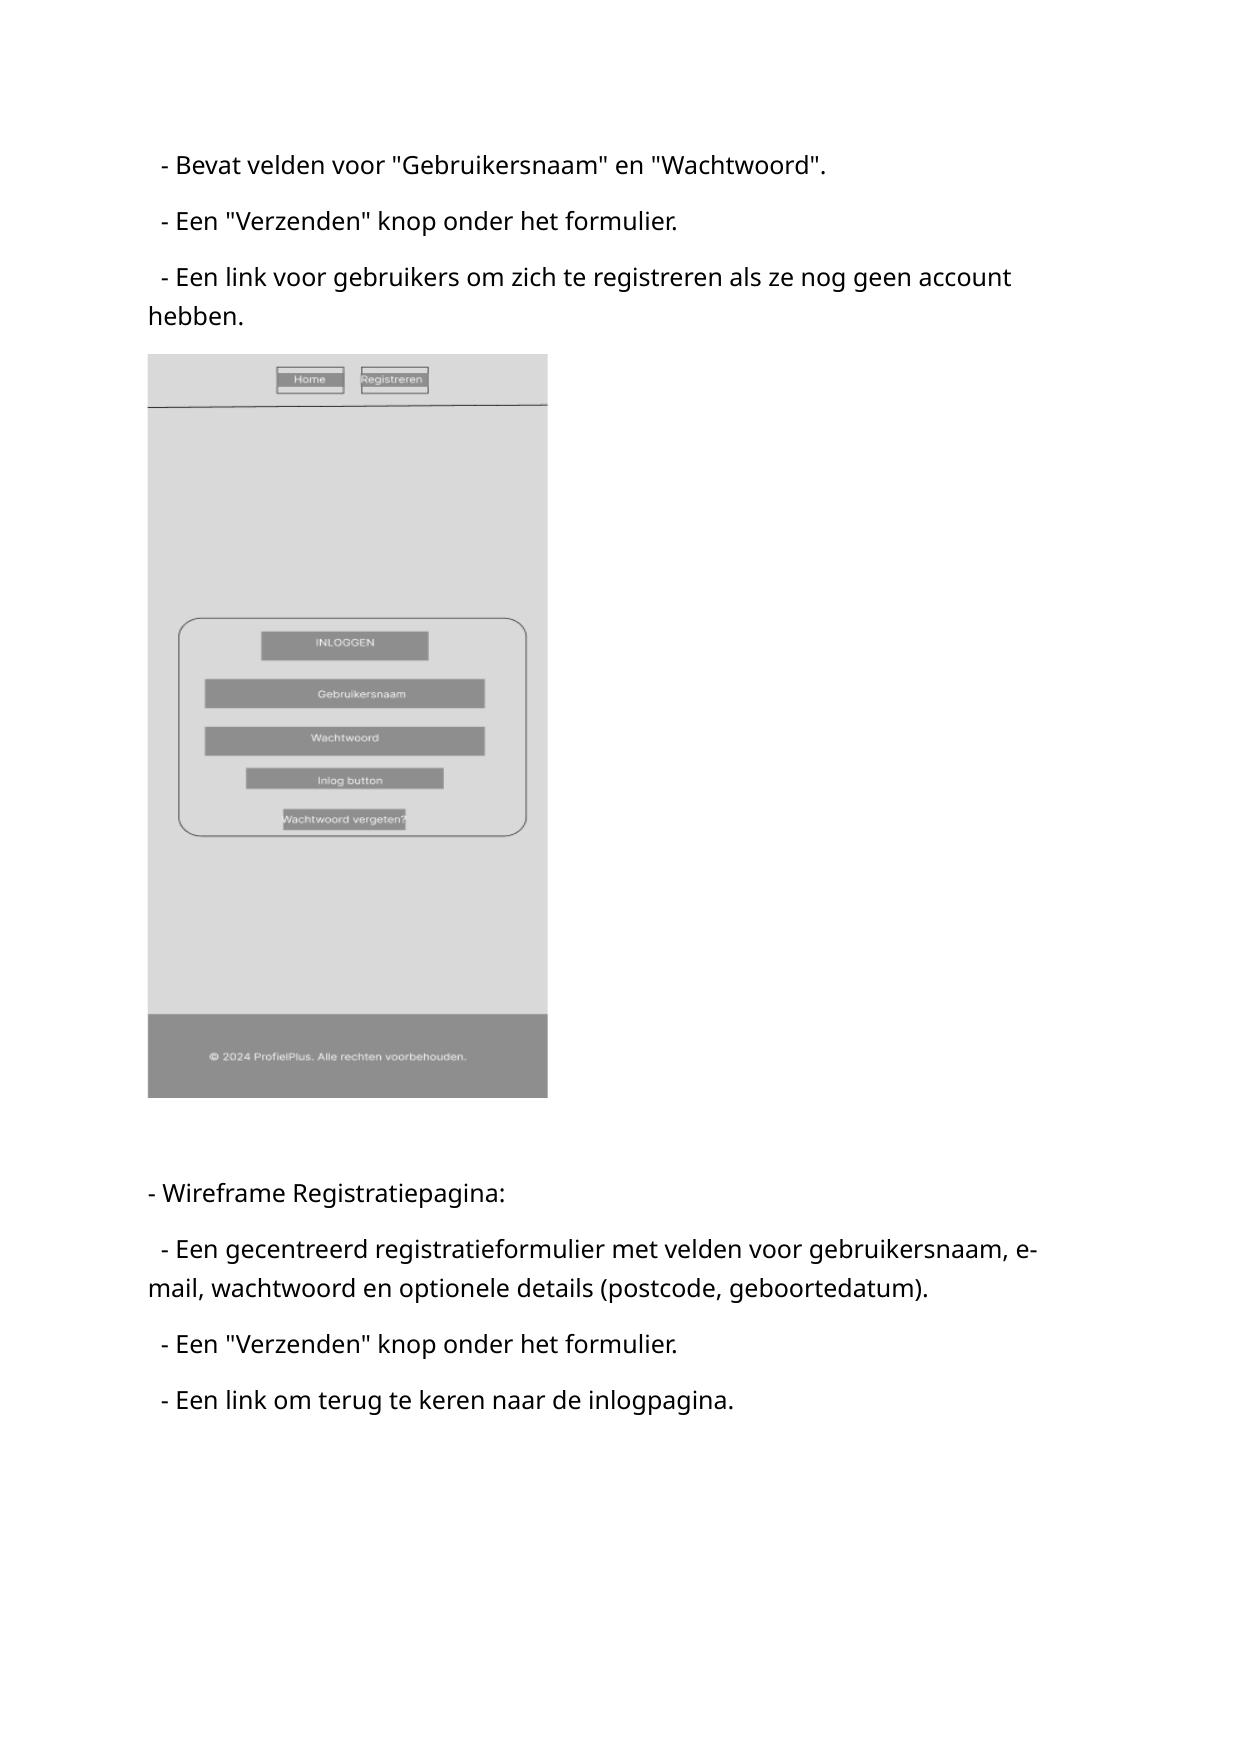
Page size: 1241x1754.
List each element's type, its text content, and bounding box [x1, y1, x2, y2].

picture [147, 354, 548, 1098]
text - Een gecentreerd registratieformulier met velden voor gebruikersnaam, e-mail, wachtwoord en optionele details (postcode, geboortedatum). [148, 1231, 1093, 1305]
text - Een "Verzenden" knop onder het formulier. [148, 203, 1093, 237]
text - Een link voor gebruikers om zich te registreren als ze nog geen account hebben. [148, 259, 1093, 332]
text - Een link om terug te keren naar de inlogpagina. [148, 1382, 1093, 1416]
text - Een "Verzenden" knop onder het formulier. [148, 1326, 1093, 1361]
text - Bevat velden voor "Gebruikersnaam" en "Wachtwoord". [148, 148, 1093, 182]
text - Wireframe Registratiepagina: [148, 1176, 1093, 1210]
